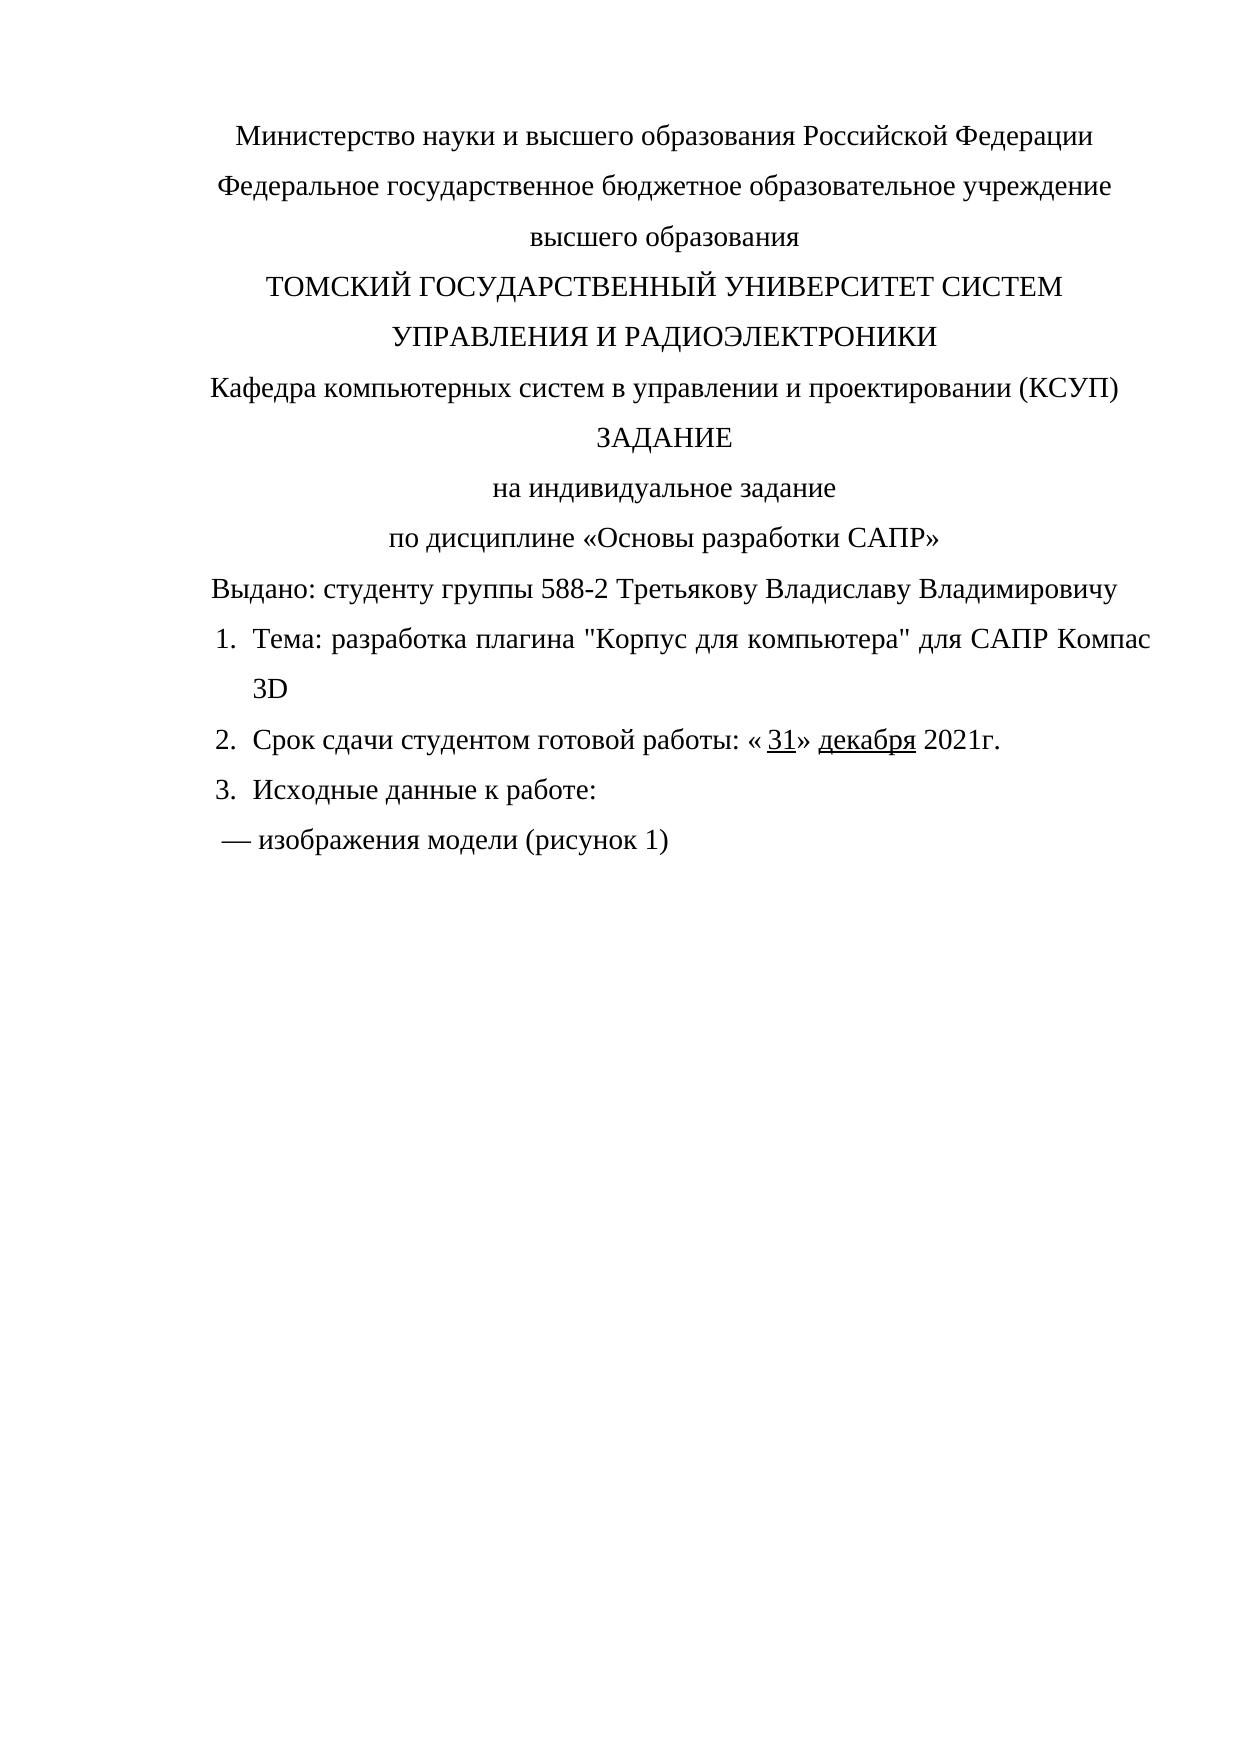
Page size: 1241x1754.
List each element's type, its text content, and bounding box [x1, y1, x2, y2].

text — изображения модели (рисунок 1) [177, 822, 1152, 856]
text по дисциплине «Основы разработки САПР» [177, 521, 1152, 554]
text на индивидуальное задание [177, 470, 1152, 504]
text ЗАДАНИЕ [177, 420, 1152, 453]
text Кафедра компьютерных систем в управлении и проектировании (КСУП) [177, 370, 1152, 403]
list Тема: разработка плагина "Корпус для компьютера" для САПР Компас 3D [215, 621, 1152, 705]
text Министерство науки и высшего образования Российской Федерации [177, 118, 1152, 152]
text ТОМСКИЙ ГОСУДАРСТВЕННЫЙ УНИВЕРСИТЕТ СИСТЕМ УПРАВЛЕНИЯ И РАДИОЭЛЕКТРОНИКИ [177, 269, 1152, 353]
text Выдано: студенту группы 588-2 Третьякову Владиславу Владимировичу [177, 571, 1152, 604]
text Федеральное государственное бюджетное образовательное учреждение высшего образования [177, 168, 1152, 252]
list Срок сдачи студентом готовой работы: « 31» декабря 2021г. [215, 722, 1152, 755]
list Исходные данные к работе: [215, 772, 1152, 806]
